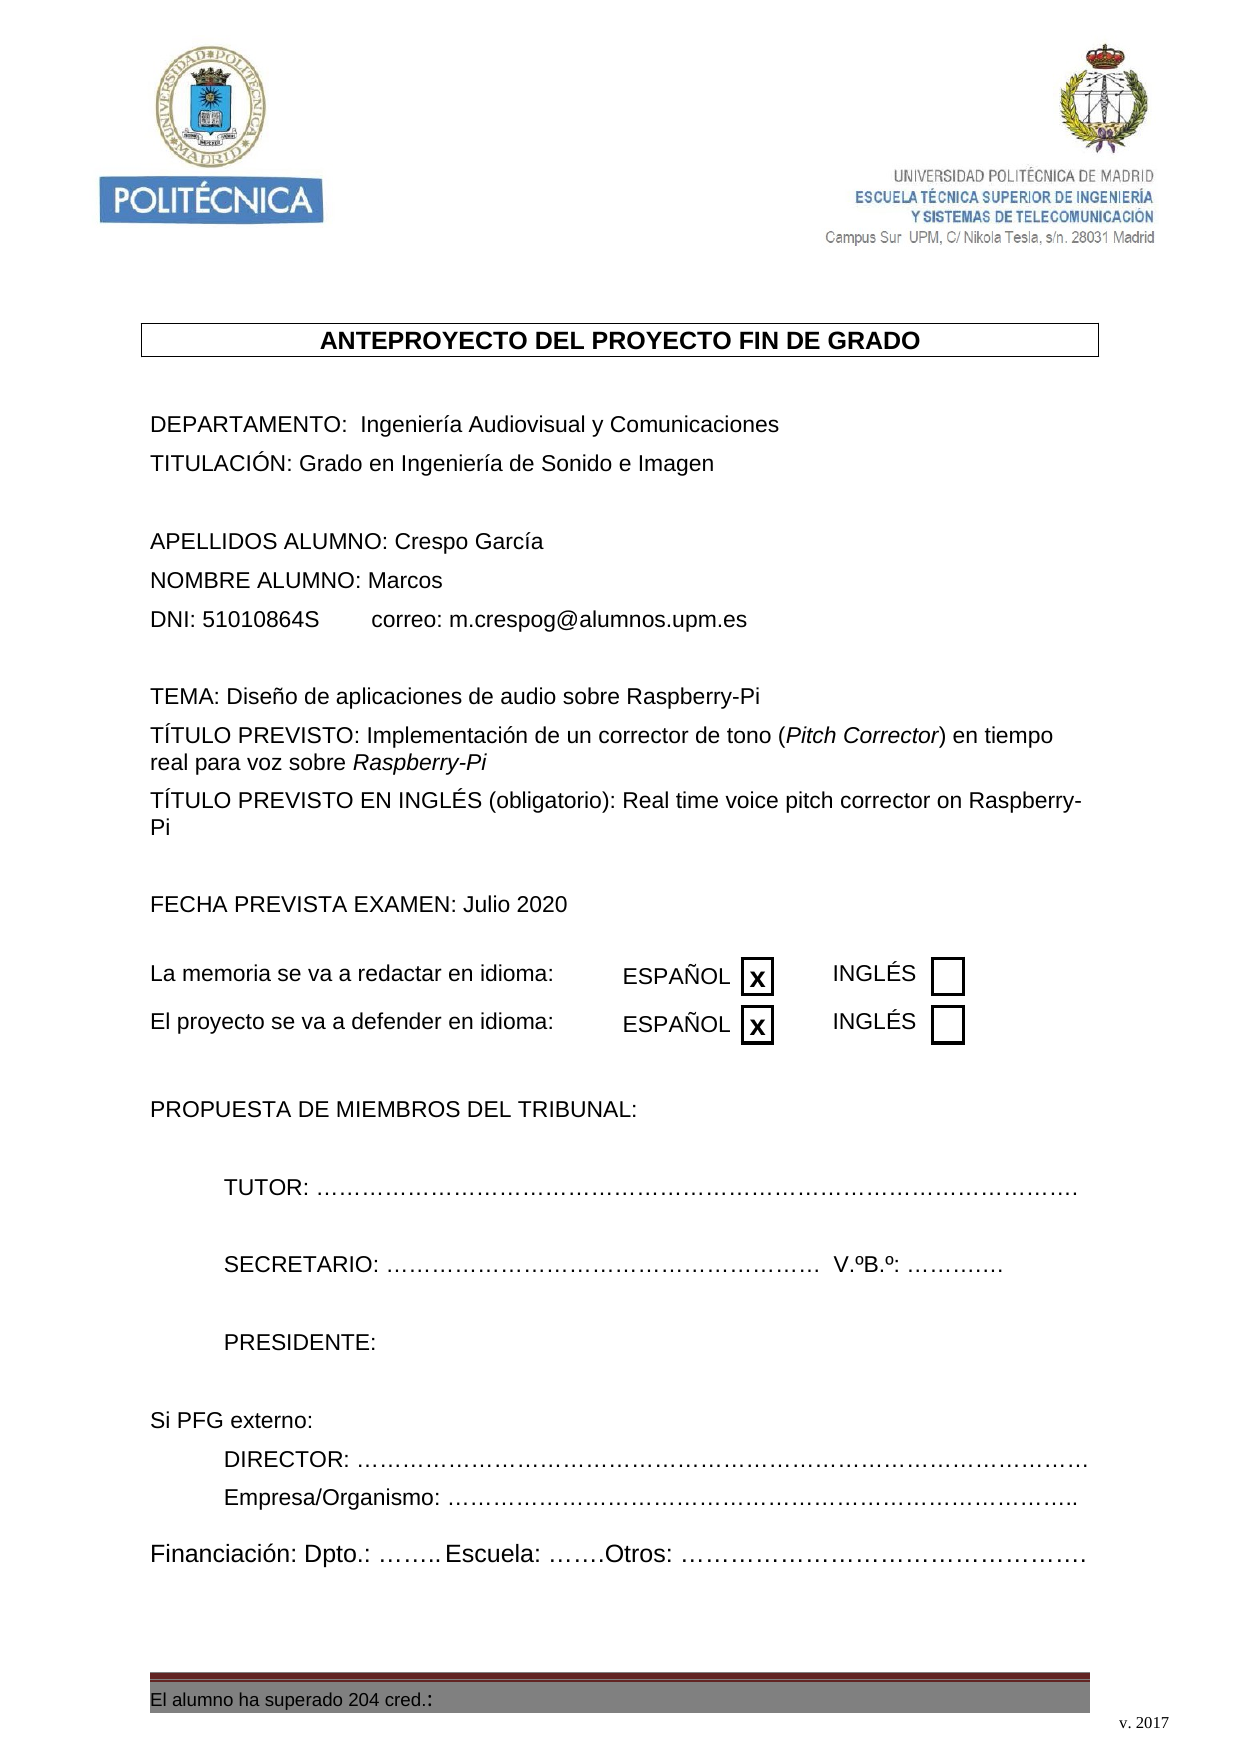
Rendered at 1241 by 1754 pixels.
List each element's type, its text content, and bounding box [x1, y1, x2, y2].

text PROPUESTA DE MIEMBROS DEL TRIBUNAL: [150, 1096, 1090, 1122]
table_header x [744, 960, 771, 993]
text SECRETARIO: ………………………………………………… V.ºB.º: ……….… [150, 1251, 1090, 1278]
table_header ESPAÑOL [623, 957, 741, 993]
text TUTOR: ………………………………………………………………………………………. [150, 1173, 1090, 1200]
table_header [934, 1008, 962, 1041]
text TÍTULO PREVISTO EN INGLÉS (obligatorio): Real time voice pitch corrector on Raspberry-Pi [150, 787, 1090, 840]
text TITULACIÓN: Grado en Ingeniería de Sonido e Imagen [150, 450, 1090, 476]
text TEMA: Diseño de aplicaciones de audio sobre Raspberry-Pi [150, 683, 1090, 709]
text Empresa/Organismo: ……………………………………………………………………….. [150, 1484, 1090, 1511]
text TÍTULO PREVISTO: Implementación de un corrector de tono (Pitch Corrector) en tiempo real para voz sobre Raspberry-Pi [150, 722, 1090, 775]
text FECHA PREVISTA EXAMEN: Julio 2020 [150, 891, 1090, 918]
picture [89, 35, 1159, 250]
table_header x [744, 1008, 771, 1041]
text Si PFG externo: [150, 1407, 1090, 1433]
text DIRECTOR: …………………………………………………………………………………… [150, 1446, 1090, 1472]
table_header ESPAÑOL [623, 1005, 741, 1041]
table_header [934, 960, 962, 993]
table_header El proyecto se va a defender en idioma: [150, 1005, 622, 1041]
text NOMBRE ALUMNO: Marcos [150, 567, 1090, 593]
table_header La memoria se va a redactar en idioma: [150, 957, 622, 993]
table_header INGLÉS [774, 957, 931, 993]
text DEPARTAMENTO: Ingeniería Audiovisual y Comunicaciones [150, 411, 1090, 438]
text APELLIDOS ALUMNO: Crespo García [150, 528, 1090, 554]
text PRESIDENTE: [150, 1329, 1090, 1355]
text Financiación: Dpto.: …….. Escuela: …….Otros: …………………………………………. [150, 1539, 1090, 1568]
text ANTEPROYECTO DEL PROYECTO FIN DE GRADO [142, 324, 1098, 356]
table_header INGLÉS [774, 1005, 931, 1041]
text DNI: 51010864S correo: m.crespog@alumnos.upm.es [150, 606, 1090, 632]
